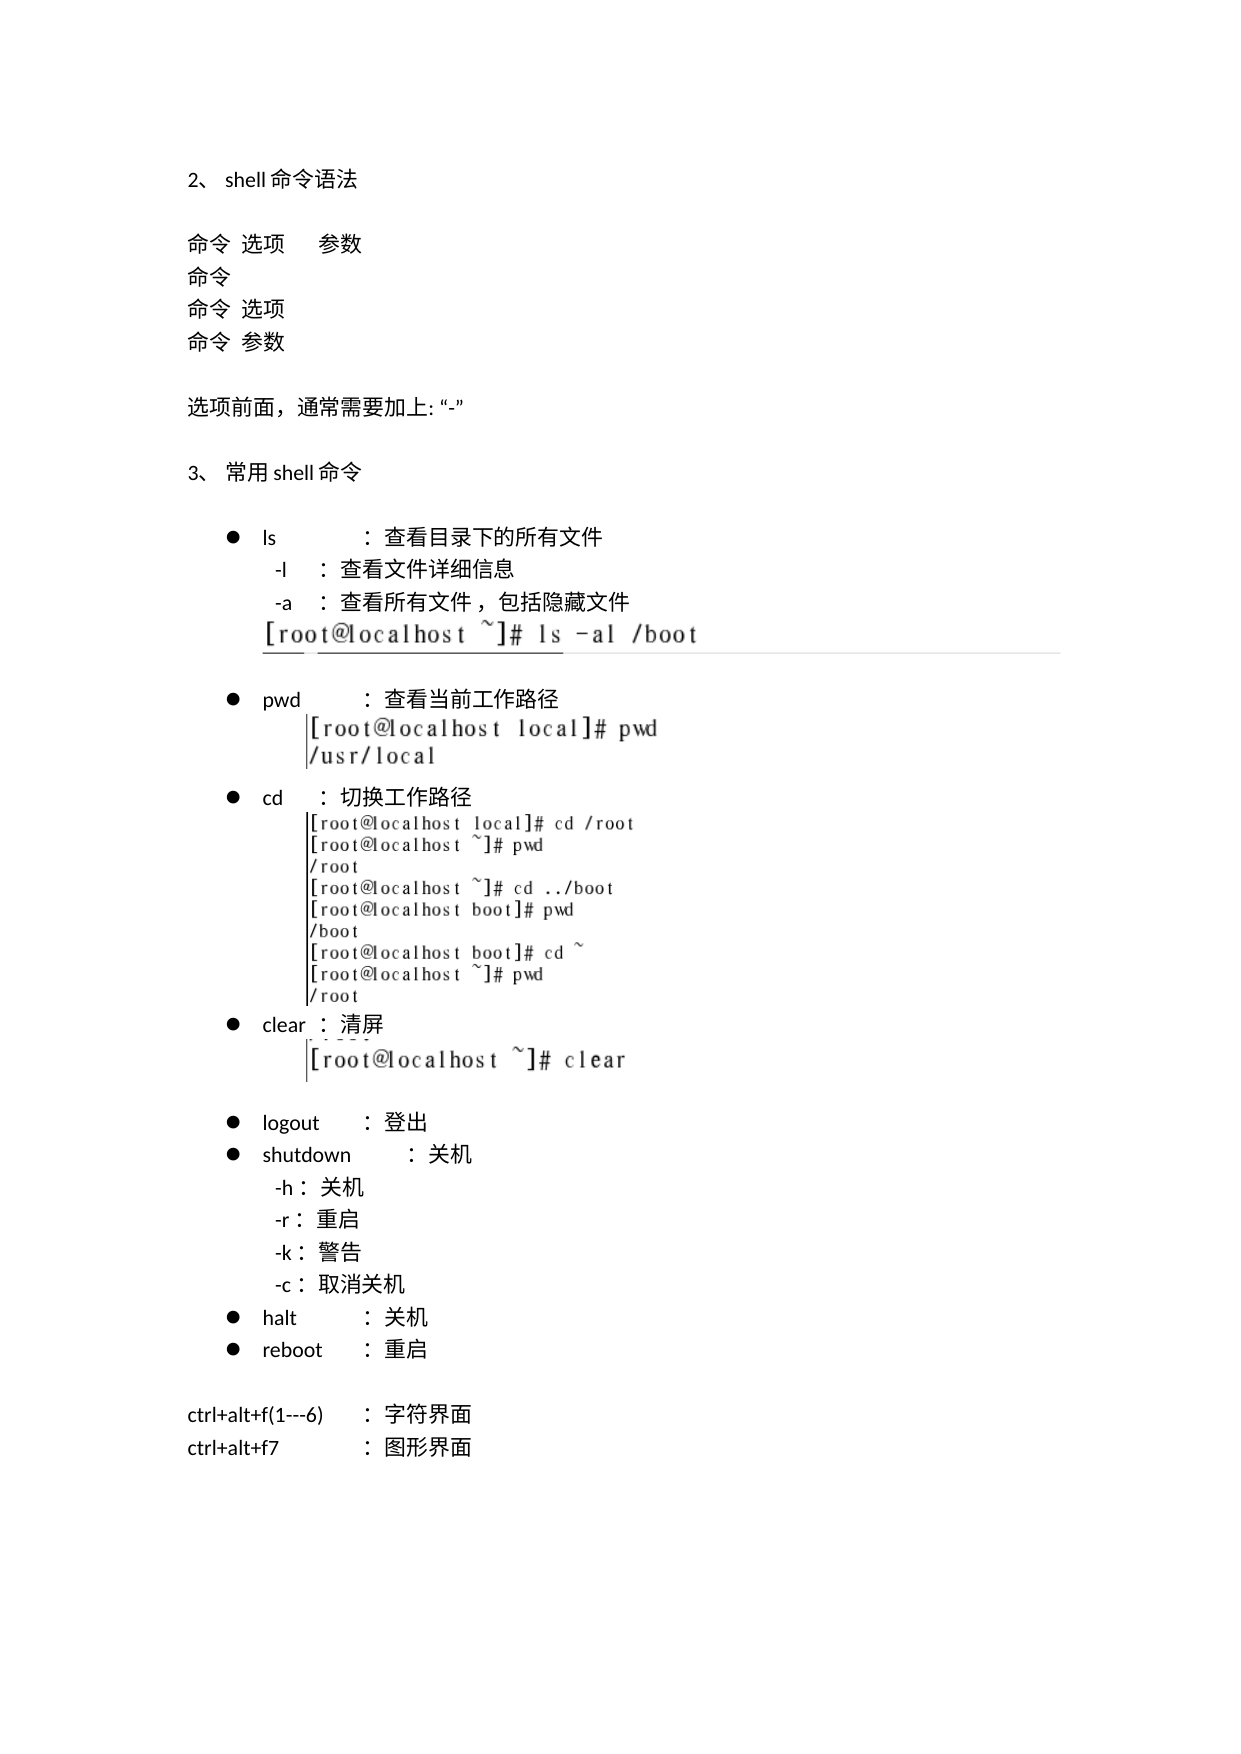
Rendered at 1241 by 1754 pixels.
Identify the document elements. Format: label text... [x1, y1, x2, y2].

list clear ：清屏 [225, 1007, 1053, 1039]
text ctrl+alt+f(1---6) ：字符界面 [187, 1397, 1053, 1429]
picture [306, 714, 1057, 769]
text -a ：查看所有文件 ，包括隐藏文件 [231, 584, 1053, 617]
text 命令 参数 [187, 324, 1053, 357]
text -h ：关机 [231, 1169, 1053, 1202]
picture [306, 1039, 1043, 1082]
list cd ：切换工作路径 [225, 779, 1053, 812]
text 命令 选项 参数 [187, 227, 1053, 259]
picture [306, 812, 871, 1006]
list shell命令语法 [187, 162, 1053, 194]
list reboot ：重启 [225, 1332, 1053, 1364]
text -k ：警告 [231, 1234, 1053, 1267]
text 选项前面，通常需要加上: “-” [187, 389, 1053, 422]
text ctrl+alt+f7 ：图形界面 [187, 1429, 1053, 1462]
list ls ：查看目录下的所有文件 [225, 519, 1053, 552]
list logout ：登出 [225, 1104, 1053, 1137]
list 常用shell命令 [187, 454, 1053, 487]
text 命令 选项 [187, 292, 1053, 324]
text 命令 [187, 259, 1053, 292]
text -c ：取消关机 [231, 1267, 1053, 1299]
picture [262, 617, 1061, 654]
list pwd ：查看当前工作路径 [225, 682, 1053, 714]
list shutdown ：关机 [225, 1137, 1053, 1169]
list halt ：关机 [225, 1299, 1053, 1332]
text -r ：重启 [187, 1202, 1053, 1234]
text -l ：查看文件详细信息 [231, 552, 1053, 584]
